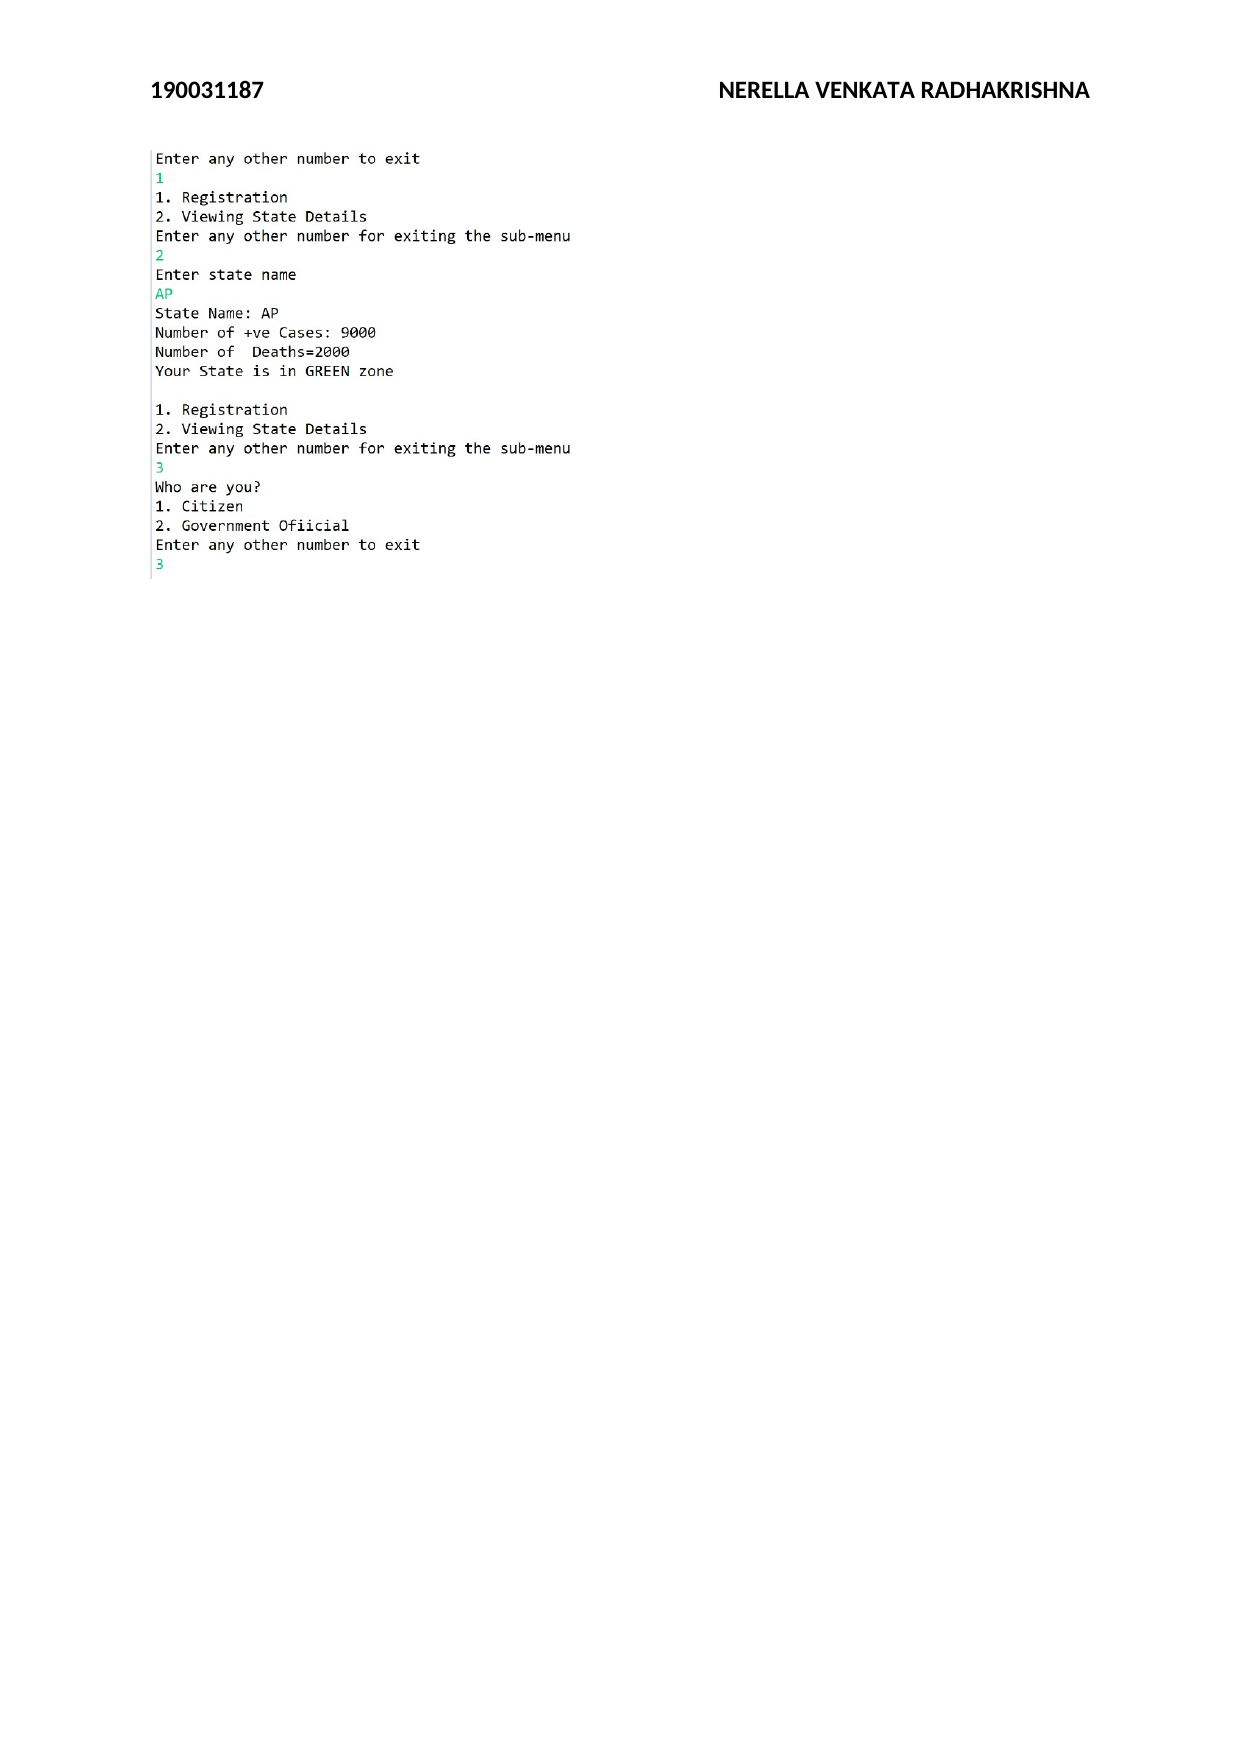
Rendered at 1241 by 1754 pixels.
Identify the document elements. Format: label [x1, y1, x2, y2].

picture [150, 150, 1091, 579]
